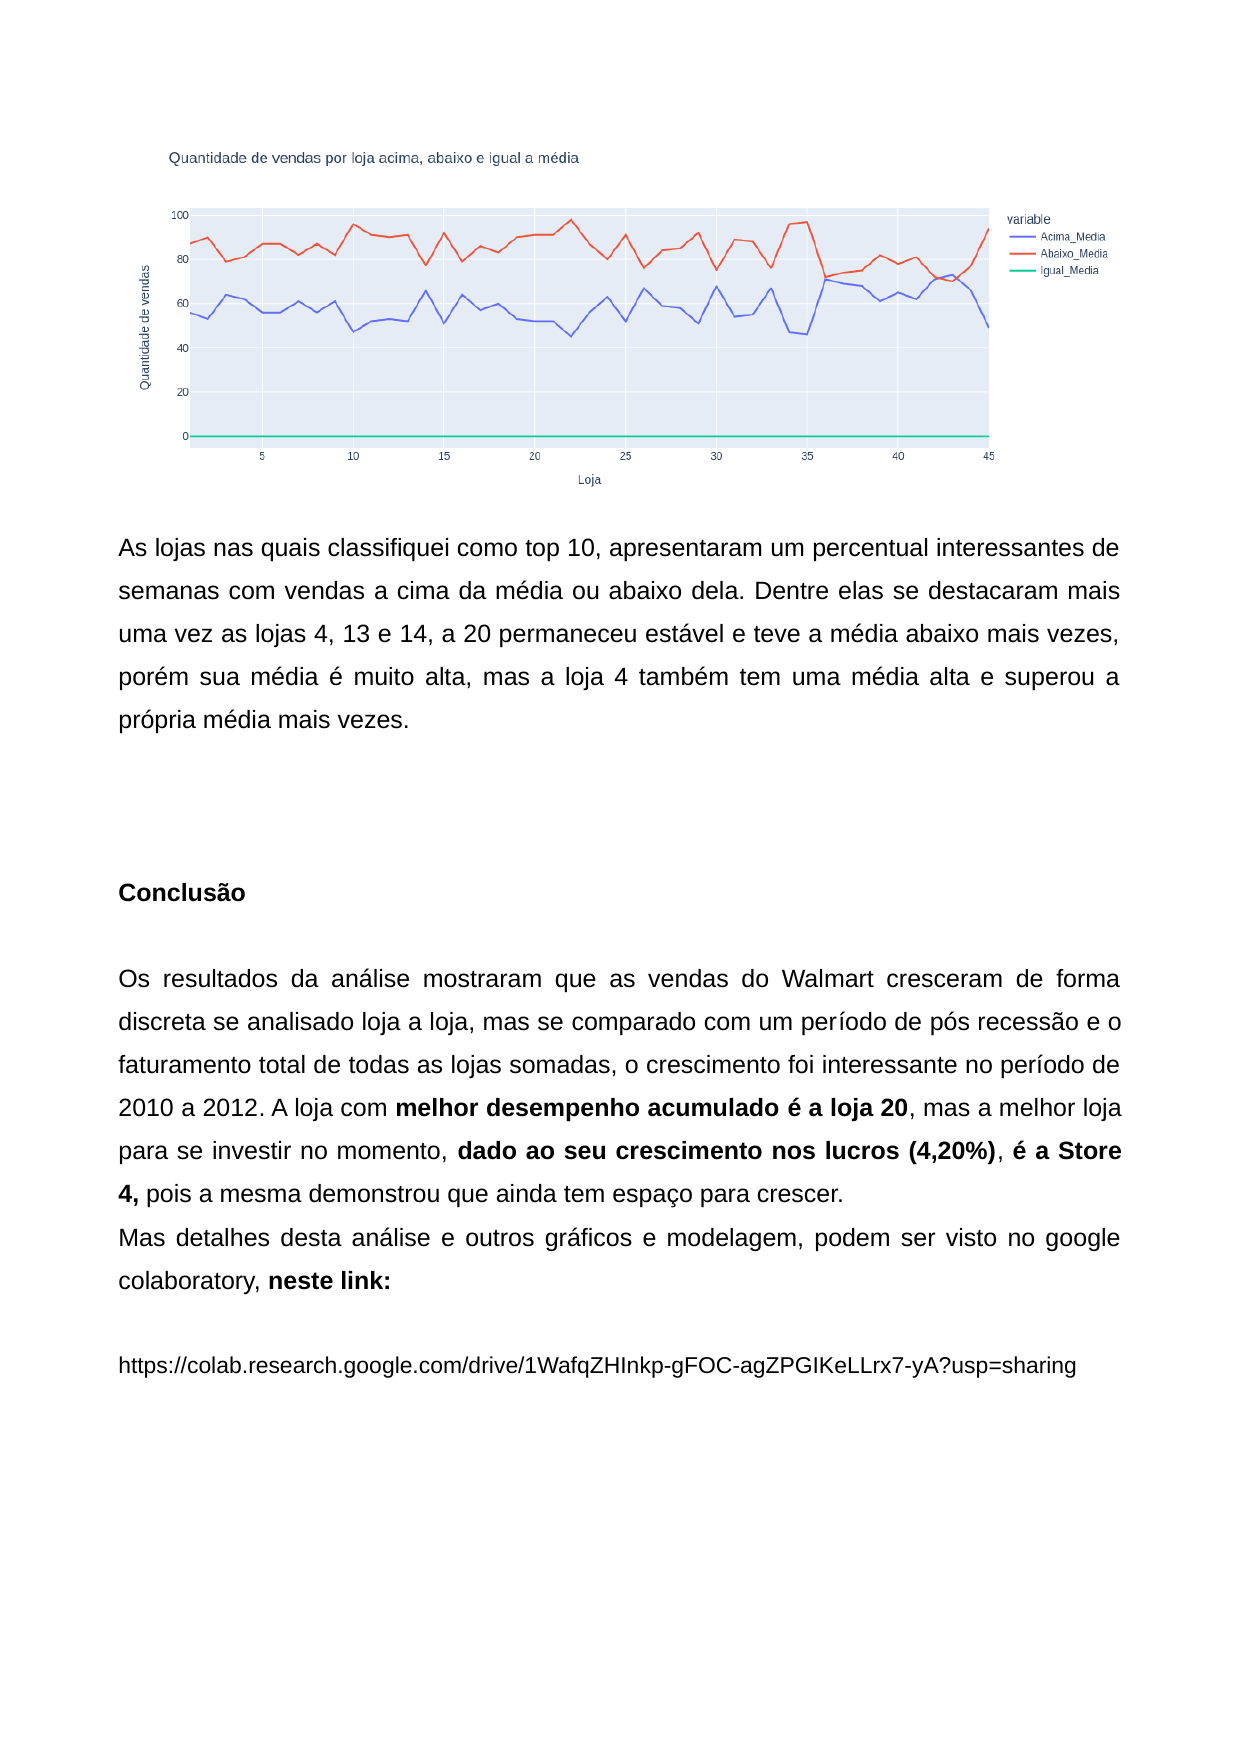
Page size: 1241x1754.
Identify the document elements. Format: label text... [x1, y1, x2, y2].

text Mas detalhes desta análise e outros gráficos e modelagem, podem ser visto no google colaboratory, neste link: [118, 1223, 1122, 1294]
text Conclusão [118, 878, 1122, 906]
text Os resultados da análise mostraram que as vendas do Walmart cresceram de forma discreta se analisado loja a loja, mas se comparado com um período de pós recessão e o faturamento total de todas as lojas somadas, o crescimento foi interessante no período de 2010 a 2012. A loja com melhor desempenho acumulado é a loja 20, mas a melhor loja para se investir no momento, dado ao seu crescimento nos lucros (4,20%), é a Store 4, pois a mesma demonstrou que ainda tem espaço para crescer. [118, 964, 1122, 1208]
text As lojas nas quais classifiquei como top 10, apresentaram um percentual interessantes de semanas com vendas a cima da média ou abaixo dela. Dentre elas se destacaram mais uma vez as lojas 4, 13 e 14, a 20 permaneceu estável e teve a média abaixo mais vezes, porém sua média é muito alta, mas a loja 4 também tem uma média alta e superou a própria média mais vezes. [118, 533, 1122, 734]
picture [118, 118, 1123, 519]
text https://colab.research.google.com/drive/1WafqZHInkp-gFOC-agZPGIKeLLrx7-yA?usp=sharing [118, 1352, 1122, 1378]
